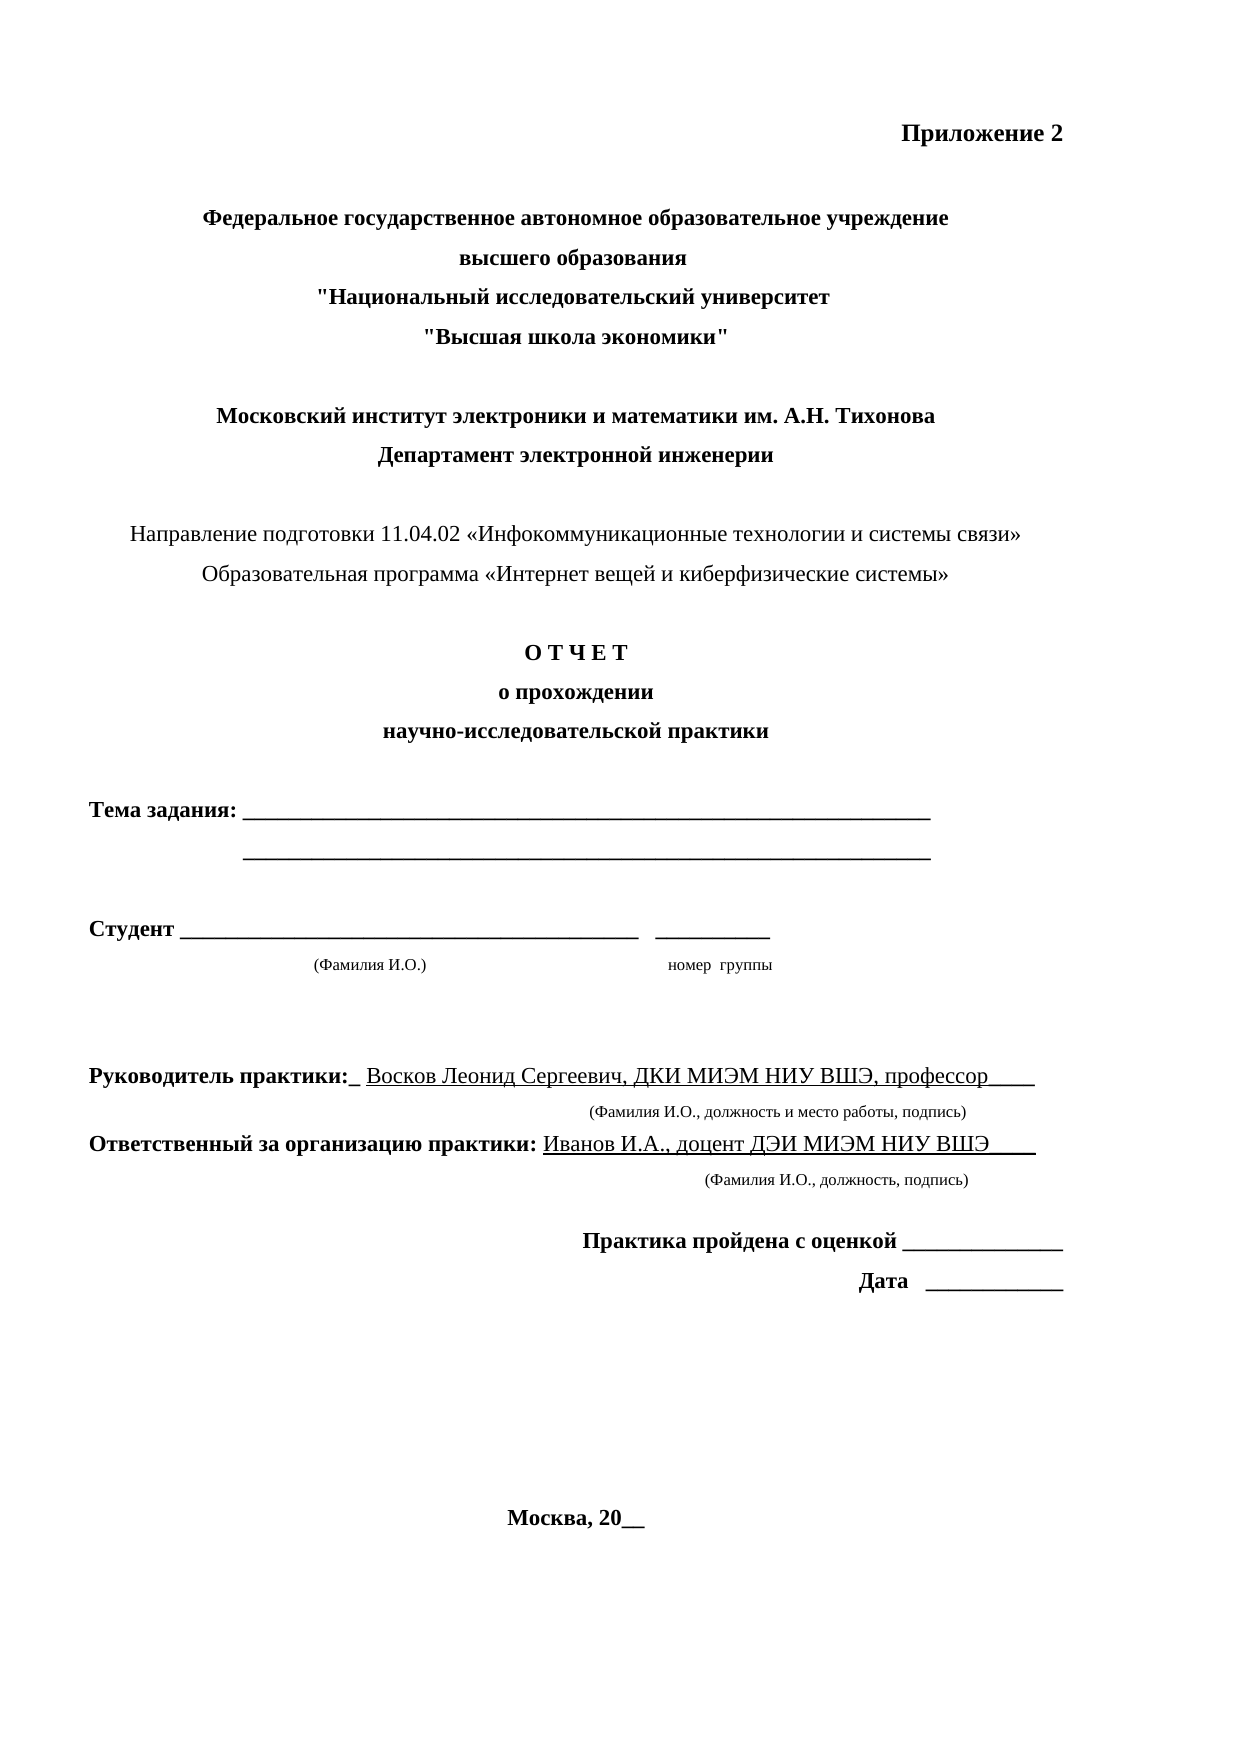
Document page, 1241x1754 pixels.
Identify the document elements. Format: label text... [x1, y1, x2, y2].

text Департамент электронной инженерии [89, 441, 1063, 468]
text ____________________________________________________________ [89, 836, 1063, 862]
text Тема задания: ____________________________________________________________ [89, 797, 1063, 823]
text Образовательная программа «Интернет вещей и киберфизические системы» [89, 560, 1063, 586]
list научно-исследовательской практики [89, 718, 1063, 744]
text Ответственный за организацию практики: Иванов И.А., доцент ДЭИ МИЭМ НИУ ВШЭ____ [89, 1130, 1063, 1157]
text Направление подготовки 11.04.02 «Инфокоммуникационные технологии и системы связи» [89, 520, 1063, 547]
text (Фамилия И.О., должность и место работы, подпись) [89, 1102, 1063, 1121]
text Федеральное государственное автономное образовательное учреждение [89, 204, 1063, 231]
list Приложение 2 [164, 118, 1063, 147]
text о прохождении [89, 678, 1063, 704]
text Студент ________________________________________ __________ [89, 915, 1063, 941]
text Руководитель практики:_ Восков Леонид Сергеевич, ДКИ МИЭМ НИУ ВШЭ, профессор____ [89, 1062, 1063, 1088]
text Московский институт электроники и математики им. А.Н. Тихонова [89, 402, 1063, 428]
text (Фамилия И.О.) номер группы [89, 954, 1063, 974]
text Москва, 20__ [89, 1504, 1063, 1530]
text высшего образования "Национальный исследовательский университет "Высшая школа экономики" [89, 244, 1063, 349]
text (Фамилия И.О., должность, подпись) [89, 1170, 1063, 1189]
text Дата ____________ [89, 1267, 1063, 1293]
text Практика пройдена с оценкой ______________ [89, 1227, 1063, 1254]
text О Т Ч Е Т [89, 639, 1063, 665]
